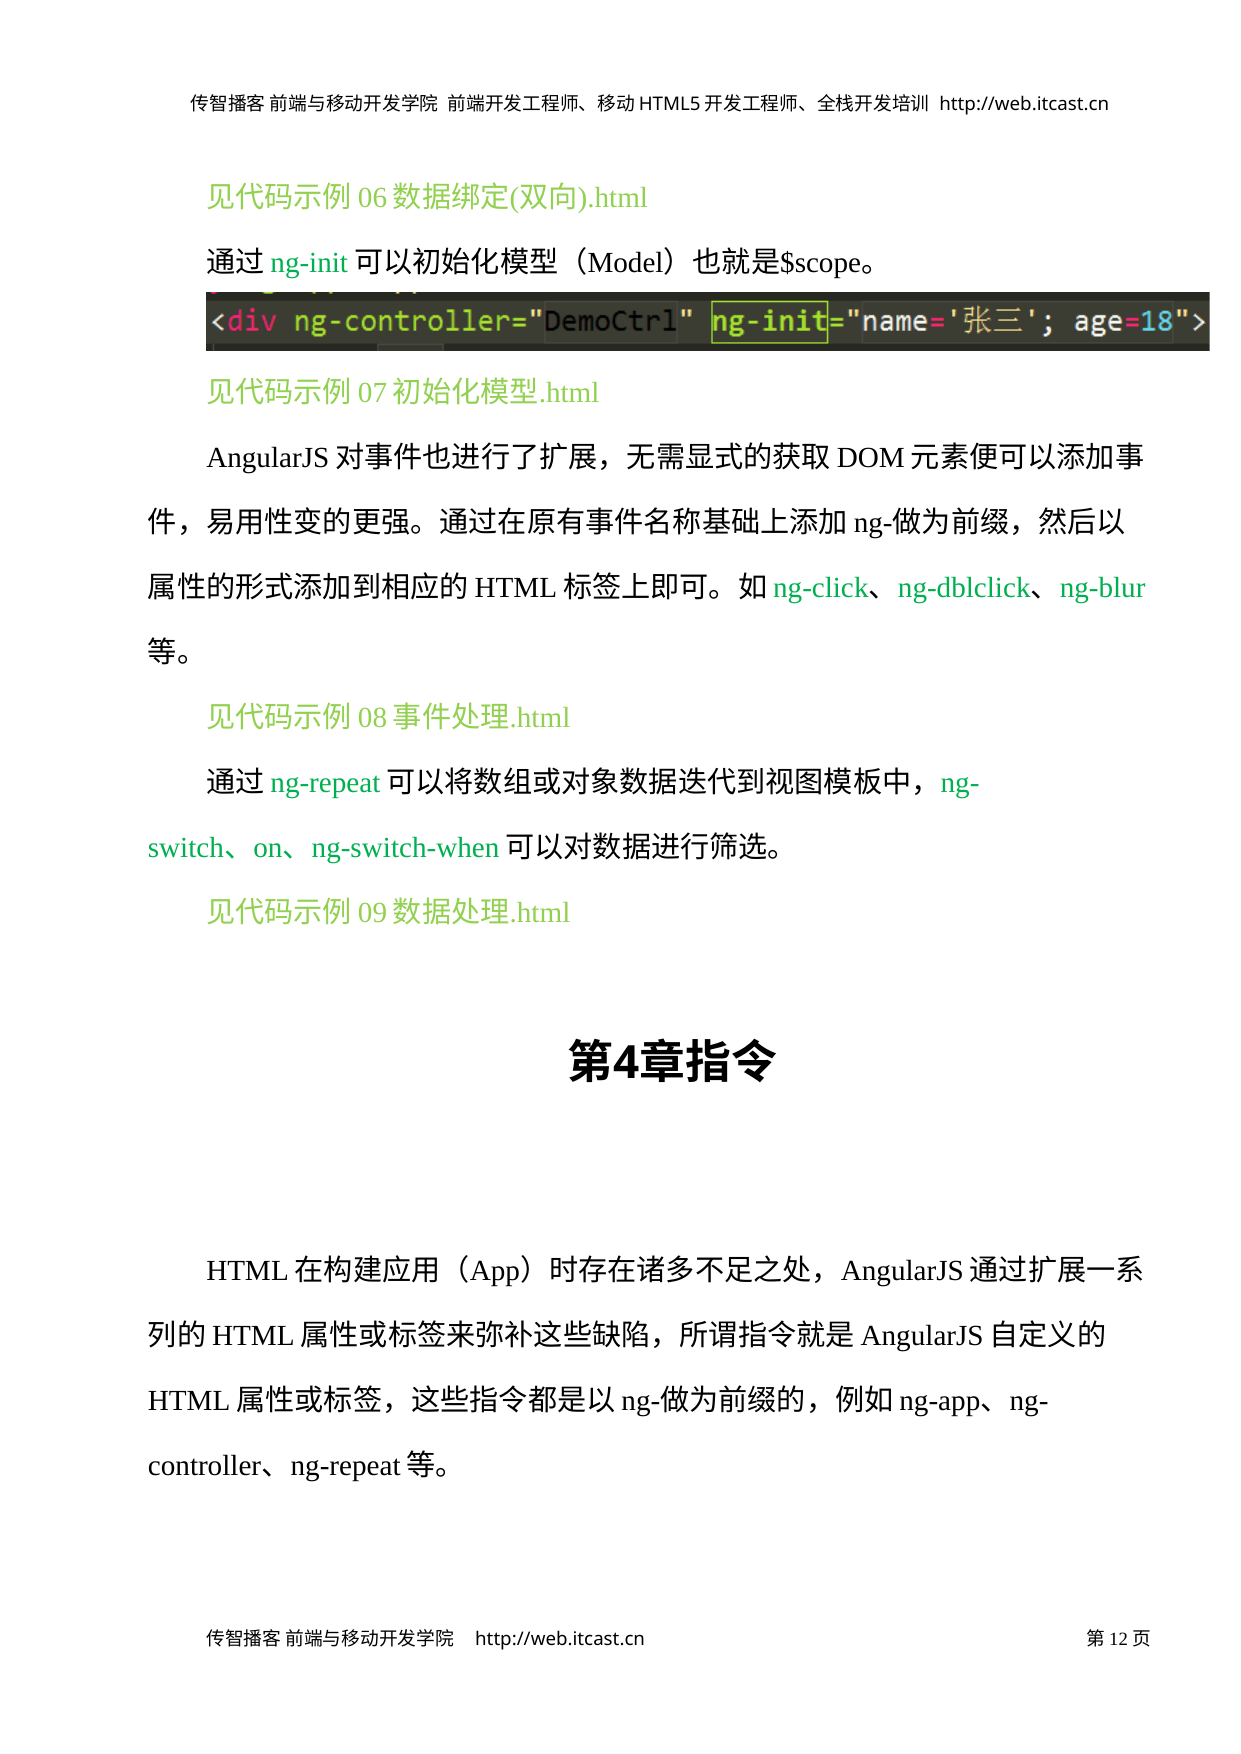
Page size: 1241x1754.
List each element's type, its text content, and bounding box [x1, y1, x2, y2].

text 见代码示例07初始化模型.html [148, 357, 1152, 422]
text 见代码示例08事件处理.html [148, 682, 1152, 747]
subtitle 指令 [192, 1010, 1152, 1107]
text AngularJS对事件也进行了扩展，无需显式的获取DOM元素便可以添加事件，易用性变的更强。通过在原有事件名称基础上添加ng-做为前缀，然后以属性的形式添加到相应的HTML标签上即可。如ng-click、ng-dblclick、ng-blur等。 [148, 422, 1152, 682]
text 见代码示例09数据处理.html [148, 877, 1152, 942]
text 见代码示例06数据绑定(双向).html [148, 162, 1152, 227]
text 通过ng-repeat可以将数组或对象数据迭代到视图模板中，ng-switch、on、ng-switch-when可以对数据进行筛选。 [148, 747, 1152, 877]
picture [206, 292, 1210, 351]
text 通过ng-init可以初始化模型（Model）也就是$scope。 [148, 227, 1152, 292]
text HTML在构建应用（App）时存在诸多不足之处，AngularJS通过扩展一系列的HTML属性或标签来弥补这些缺陷，所谓指令就是AngularJS自定义的HTML属性或标签，这些指令都是以ng-做为前缀的，例如ng-app、ng-controller、ng-repeat等。 [148, 1235, 1152, 1495]
